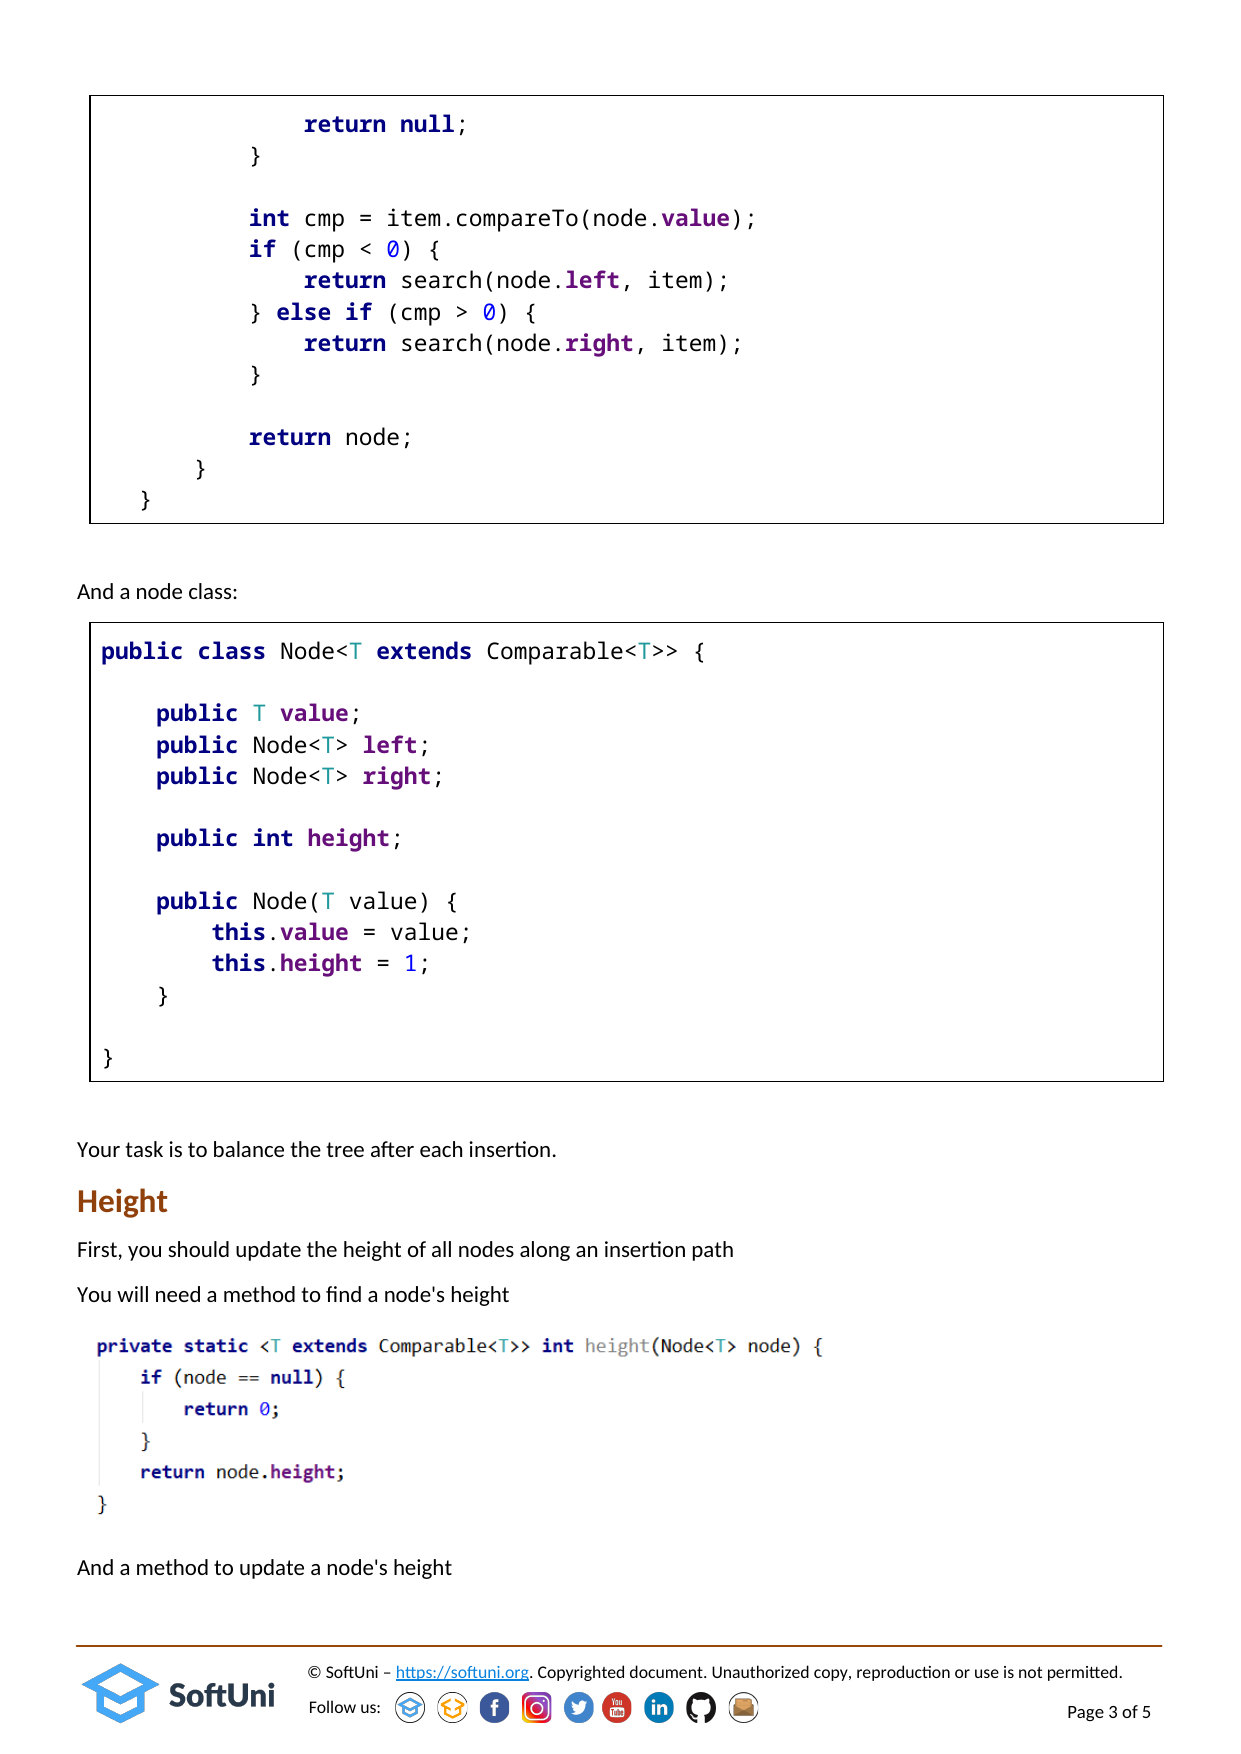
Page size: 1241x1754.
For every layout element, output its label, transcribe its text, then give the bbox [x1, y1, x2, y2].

picture [602, 1692, 632, 1723]
picture [728, 1692, 759, 1723]
picture [658, 1705, 667, 1714]
text Your task is to balance the tree after each insertion. [77, 1135, 1163, 1163]
picture [644, 1692, 653, 1701]
subtitle Height [77, 1180, 1163, 1221]
text First, you should update the height of all nodes along an insertion path [77, 1235, 1163, 1263]
picture [437, 1692, 468, 1723]
text You will need a method to find a node's height [77, 1280, 1163, 1308]
text And a method to update a node's height [77, 1553, 1163, 1582]
text And a node class: [77, 577, 1163, 605]
picture [644, 1714, 653, 1723]
picture [522, 1692, 552, 1723]
picture [686, 1692, 716, 1723]
picture [75, 1658, 281, 1729]
picture [665, 1692, 674, 1701]
picture [665, 1714, 674, 1723]
picture [76, 1324, 955, 1537]
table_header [91, 96, 1163, 523]
table_header public class Node<T extends Comparable<T>> { public T value; public Node<T> left; public Node<T> right; public int height; public Node(T value) { this.value = value; this.height = 1; } } [91, 623, 1163, 1081]
picture [395, 1692, 425, 1723]
picture [564, 1692, 594, 1723]
picture [479, 1692, 510, 1723]
